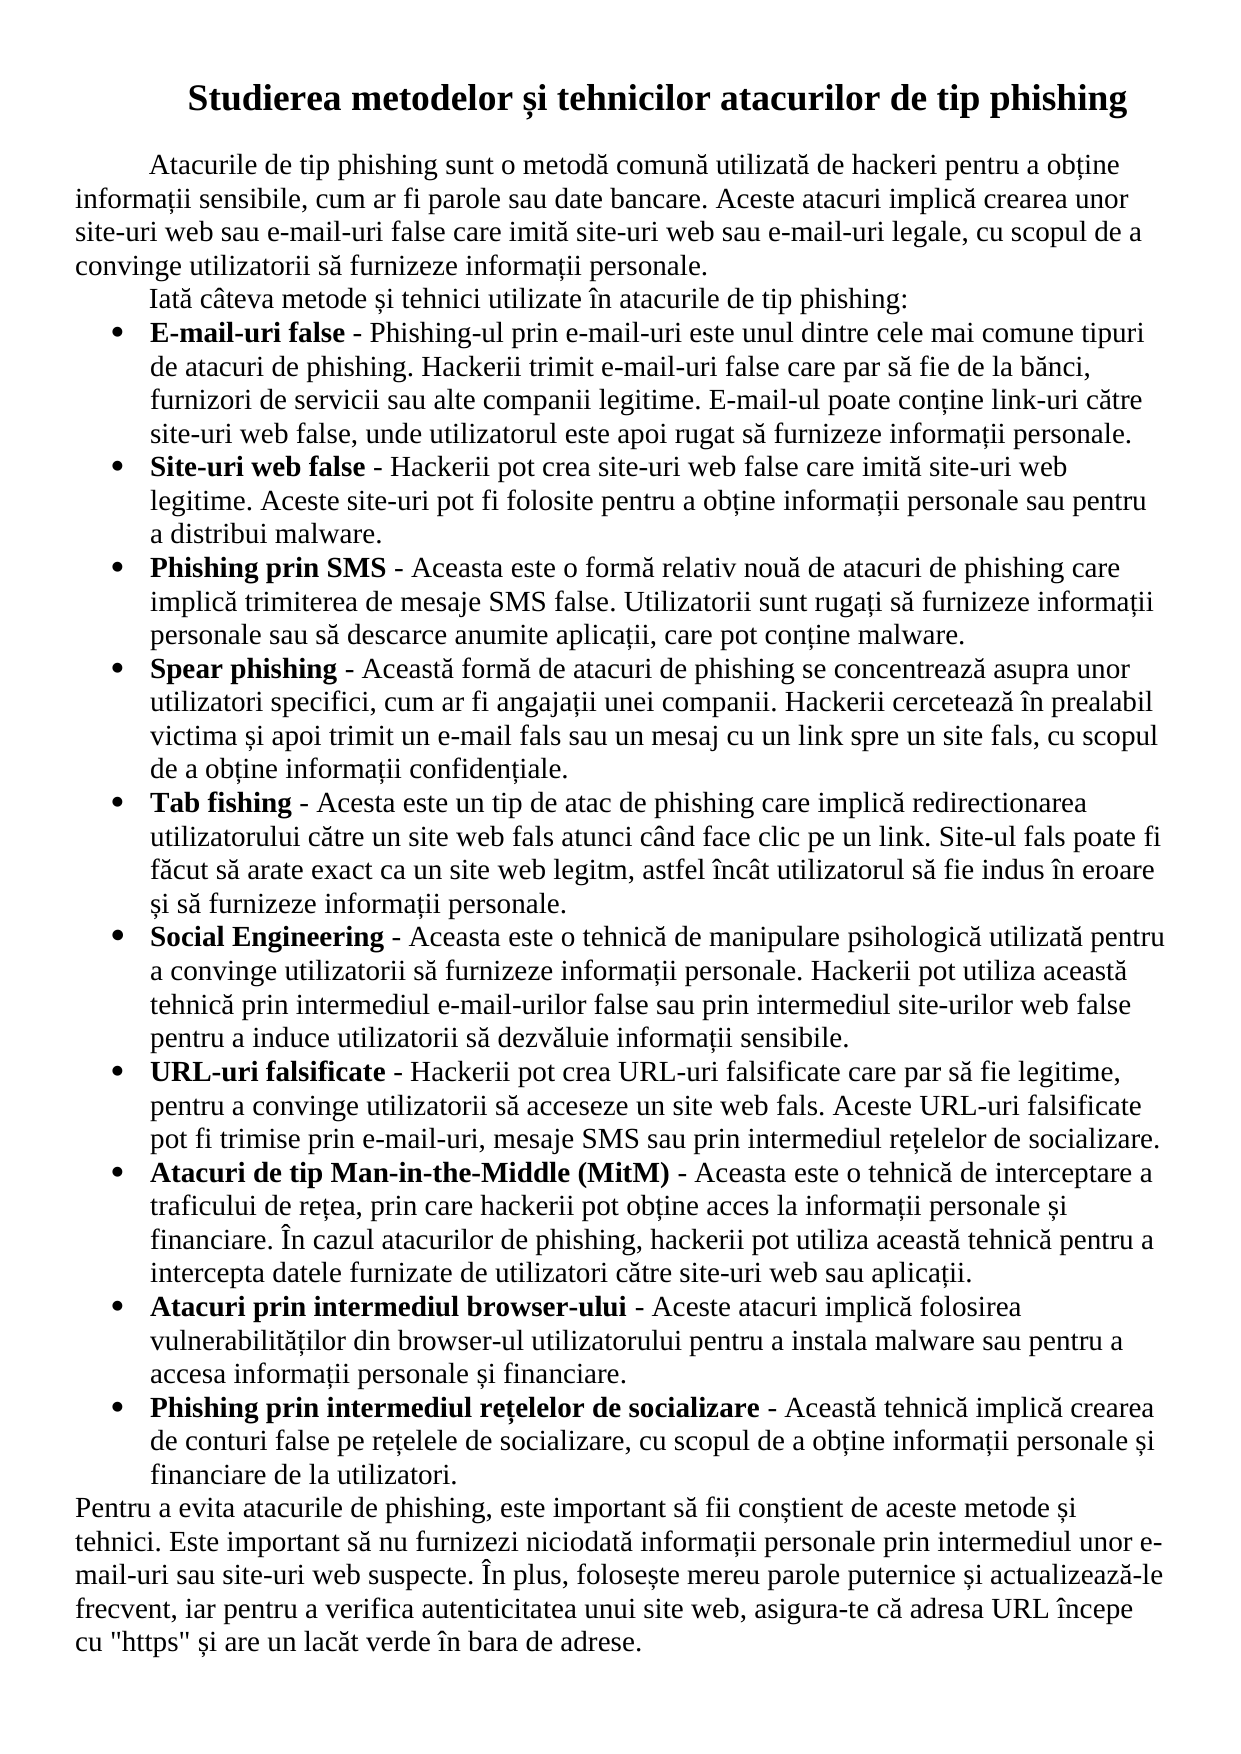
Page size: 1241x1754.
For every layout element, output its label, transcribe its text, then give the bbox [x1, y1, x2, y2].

list Social Engineering - Aceasta este o tehnică de manipulare psihologică utilizată pentru a convinge utilizatorii să furnizeze informații personale. Hackerii pot utiliza această tehnică prin intermediul e-mail-urilor false sau prin intermediul site-urilor web false pentru a induce utilizatorii să dezvăluie informații sensibile. [112, 919, 1165, 1054]
list E-mail-uri false - Phishing-ul prin e-mail-uri este unul dintre cele mai comune tipuri de atacuri de phishing. Hackerii trimit e-mail-uri false care par să fie de la bănci, furnizori de servicii sau alte companii legitime. E-mail-ul poate conține link-uri către site-uri web false, unde utilizatorul este apoi rugat să furnizeze informații personale. [112, 315, 1165, 449]
list Atacuri prin intermediul browser-ului - Aceste atacuri implică folosirea vulnerabilităților din browser-ul utilizatorului pentru a instala malware sau pentru a accesa informații personale și financiare. [112, 1289, 1165, 1390]
text Atacurile de tip phishing sunt o metodă comună utilizată de hackeri pentru a obține informații sensibile, cum ar fi parole sau date bancare. Aceste atacuri implică crearea unor site-uri web sau e-mail-uri false care imită site-uri web sau e-mail-uri legale, cu scopul de a convinge utilizatorii să furnizeze informații personale. [75, 147, 1165, 281]
list URL-uri falsificate - Hackerii pot crea URL-uri falsificate care par să fie legitime, pentru a convinge utilizatorii să acceseze un site web fals. Aceste URL-uri falsificate pot fi trimise prin e-mail-uri, mesaje SMS sau prin intermediul rețelelor de socializare. [112, 1054, 1165, 1155]
text Iată câteva metode și tehnici utilizate în atacurile de tip phishing: [75, 281, 1165, 315]
text Studierea metodelor și tehnicilor atacurilor de tip phishing [150, 75, 1165, 118]
list Phishing prin intermediul rețelelor de socializare - Această tehnică implică crearea de conturi false pe rețelele de socializare, cu scopul de a obține informații personale și financiare de la utilizatori. [112, 1390, 1165, 1490]
list Site-uri web false - Hackerii pot crea site-uri web false care imită site-uri web legitime. Aceste site-uri pot fi folosite pentru a obține informații personale sau pentru a distribui malware. [112, 449, 1165, 550]
list Atacuri de tip Man-in-the-Middle (MitM) - Aceasta este o tehnică de interceptare a traficului de rețea, prin care hackerii pot obține acces la informații personale și financiare. În cazul atacurilor de phishing, hackerii pot utiliza această tehnică pentru a intercepta datele furnizate de utilizatori către site-uri web sau aplicații. [112, 1155, 1165, 1289]
list Tab fishing - Acesta este un tip de atac de phishing care implică redirectionarea utilizatorului către un site web fals atunci când face clic pe un link. Site-ul fals poate fi făcut să arate exact ca un site web legitm, astfel încât utilizatorul să fie indus în eroare și să furnizeze informații personale. [112, 785, 1165, 919]
text Pentru a evita atacurile de phishing, este important să fii conștient de aceste metode și tehnici. Este important să nu furnizezi niciodată informații personale prin intermediul unor e-mail-uri sau site-uri web suspecte. În plus, folosește mereu parole puternice și actualizează-le frecvent, iar pentru a verifica autenticitatea unui site web, asigura-te că adresa URL începe cu "https" și are un lacăt verde în bara de adrese. [75, 1490, 1165, 1658]
list Spear phishing - Această formă de atacuri de phishing se concentrează asupra unor utilizatori specifici, cum ar fi angajații unei companii. Hackerii cercetează în prealabil victima și apoi trimit un e-mail fals sau un mesaj cu un link spre un site fals, cu scopul de a obține informații confidențiale. [112, 651, 1165, 785]
list Phishing prin SMS - Aceasta este o formă relativ nouă de atacuri de phishing care implică trimiterea de mesaje SMS false. Utilizatorii sunt rugați să furnizeze informații personale sau să descarce anumite aplicații, care pot conține malware. [112, 550, 1165, 651]
